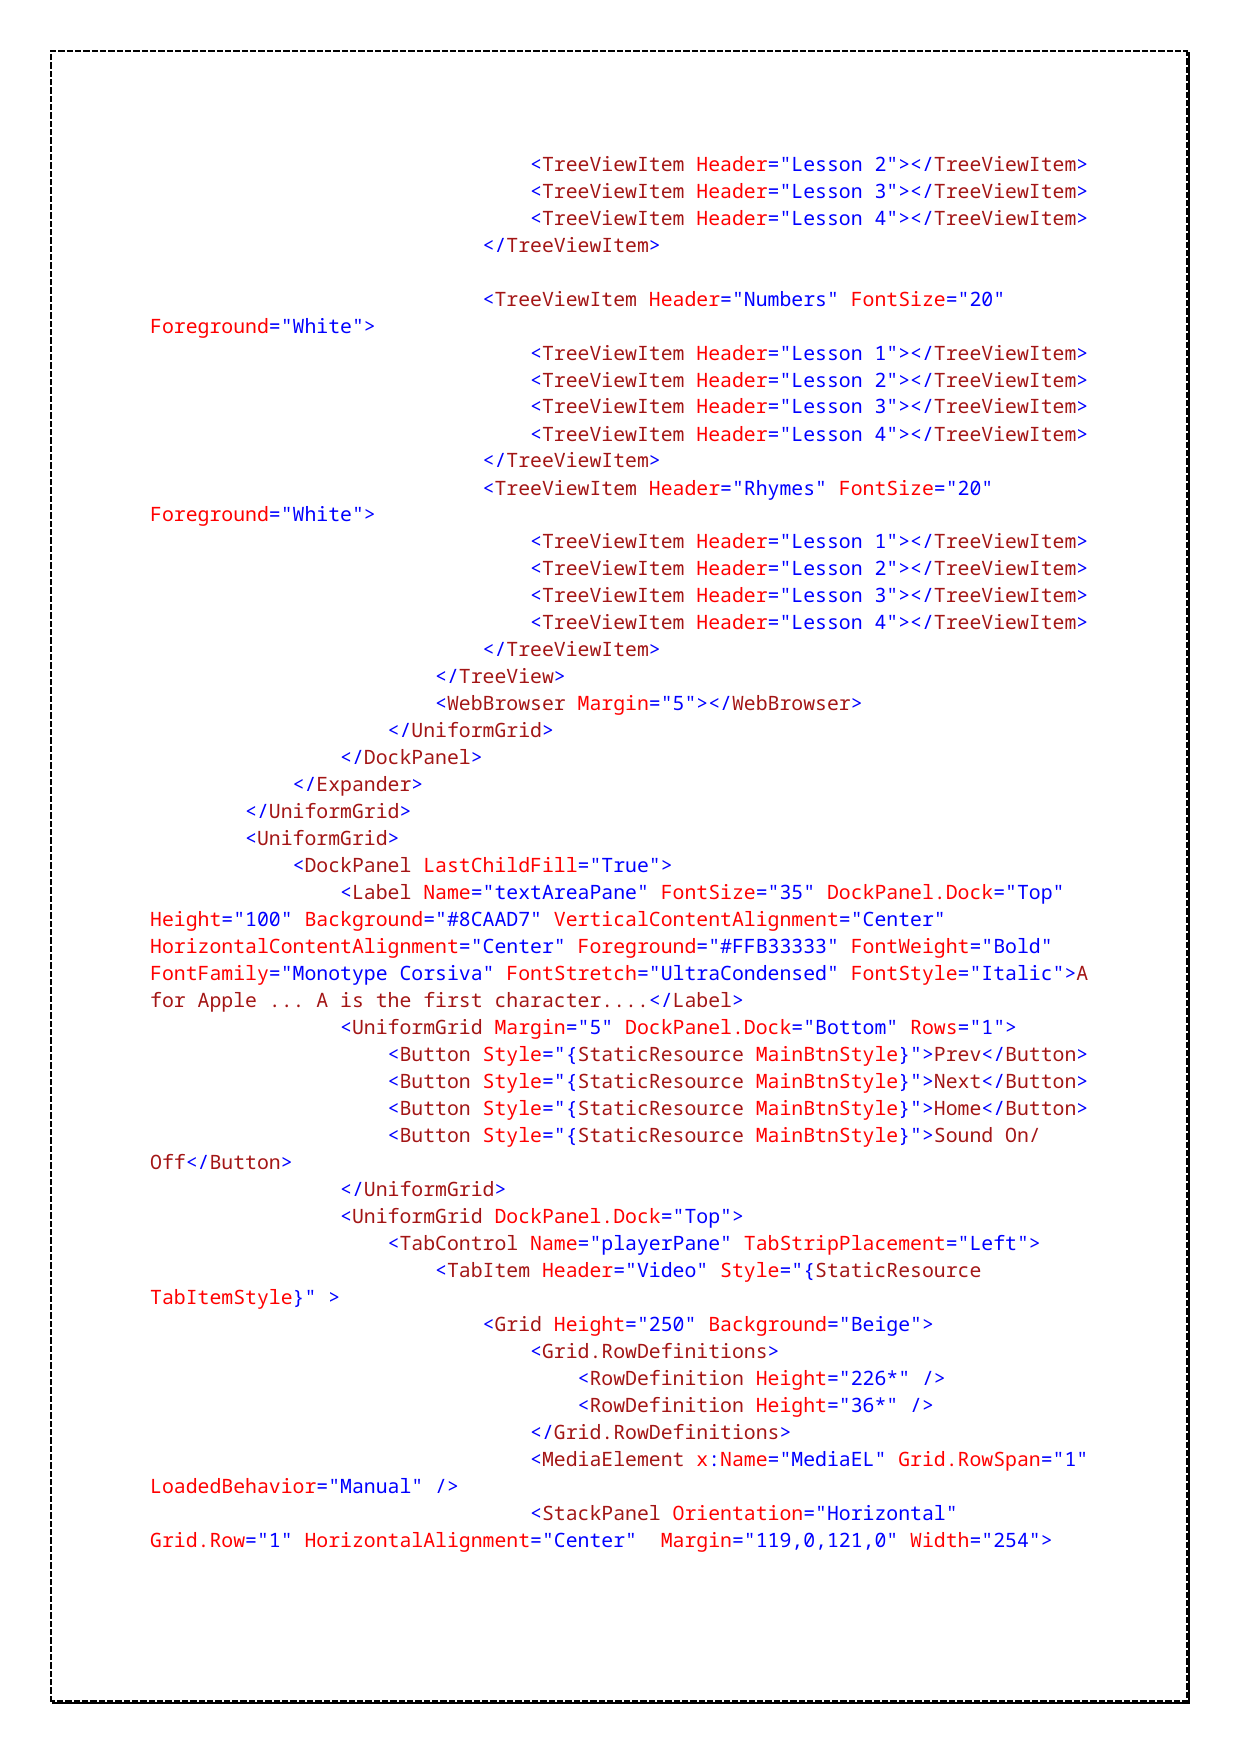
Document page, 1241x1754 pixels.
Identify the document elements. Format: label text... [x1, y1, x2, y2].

text <TabItem Header="Video" Style="{StaticResource TabItemStyle}" > [150, 1256, 1088, 1310]
text <WebBrowser Margin="5"></WebBrowser> [150, 689, 1088, 717]
text </TreeViewItem> [150, 447, 1088, 474]
text <RowDefinition Height="226*" /> [150, 1364, 1088, 1391]
text <TreeViewItem Header="Numbers" FontSize="20" Foreground="White"> [150, 285, 1088, 339]
text <TreeViewItem Header="Lesson 2"></TreeViewItem> [150, 150, 1088, 177]
text <TreeViewItem Header="Rhymes" FontSize="20" Foreground="White"> [150, 474, 1088, 528]
text <TreeViewItem Header="Lesson 1"></TreeViewItem> [150, 528, 1088, 555]
text <DockPanel LastChildFill="True"> [150, 851, 1088, 878]
text <TreeViewItem Header="Lesson 4"></TreeViewItem> [150, 420, 1088, 447]
text <Button Style="{StaticResource MainBtnStyle}">Next</Button> [150, 1067, 1088, 1094]
text </TreeViewItem> [150, 636, 1088, 663]
text <TreeViewItem Header="Lesson 3"></TreeViewItem> [150, 393, 1088, 420]
text </UniformGrid> [150, 797, 1088, 824]
text <Button Style="{StaticResource MainBtnStyle}">Prev</Button> [150, 1040, 1088, 1067]
text <TreeViewItem Header="Lesson 4"></TreeViewItem> [150, 204, 1088, 231]
text <UniformGrid Margin="5" DockPanel.Dock="Bottom" Rows="1"> [150, 1013, 1088, 1040]
text <UniformGrid DockPanel.Dock="Top"> [150, 1202, 1088, 1229]
text <Button Style="{StaticResource MainBtnStyle}">Sound On/ Off</Button> [150, 1121, 1088, 1175]
text <MediaElement x:Name="MediaEL" Grid.RowSpan="1" LoadedBehavior="Manual" /> [150, 1445, 1088, 1499]
text </Grid.RowDefinitions> [150, 1418, 1088, 1445]
text <RowDefinition Height="36*" /> [150, 1391, 1088, 1418]
text </UniformGrid> [150, 717, 1088, 743]
text </TreeView> [150, 663, 1088, 689]
text </TreeViewItem> [150, 231, 1088, 258]
text <Grid Height="250" Background="Beige"> [150, 1310, 1088, 1337]
text <TreeViewItem Header="Lesson 4"></TreeViewItem> [150, 609, 1088, 636]
text <TreeViewItem Header="Lesson 3"></TreeViewItem> [150, 582, 1088, 609]
text <TreeViewItem Header="Lesson 3"></TreeViewItem> [150, 177, 1088, 204]
text <TreeViewItem Header="Lesson 2"></TreeViewItem> [150, 555, 1088, 582]
text </Expander> [150, 771, 1088, 797]
text <UniformGrid> [150, 824, 1088, 851]
text <Grid.RowDefinitions> [150, 1337, 1088, 1364]
text <Button Style="{StaticResource MainBtnStyle}">Home</Button> [150, 1094, 1088, 1121]
text <TabControl Name="playerPane" TabStripPlacement="Left"> [150, 1229, 1088, 1256]
text </UniformGrid> [150, 1175, 1088, 1202]
text <StackPanel Orientation="Horizontal" Grid.Row="1" HorizontalAlignment="Center" Margin="119,0,121,0" Width="254"> [150, 1499, 1088, 1553]
text <TreeViewItem Header="Lesson 1"></TreeViewItem> [150, 339, 1088, 366]
text <Label Name="textAreaPane" FontSize="35" DockPanel.Dock="Top" Height="100" Background="#8CAAD7" VerticalContentAlignment="Center" HorizontalContentAlignment="Center" Foreground="#FFB33333" FontWeight="Bold" FontFamily="Monotype Corsiva" FontStretch="UltraCondensed" FontStyle="Italic">A for Apple ... A is the first character....</Label> [150, 878, 1088, 1013]
text <TreeViewItem Header="Lesson 2"></TreeViewItem> [150, 366, 1088, 393]
text </DockPanel> [150, 743, 1088, 771]
